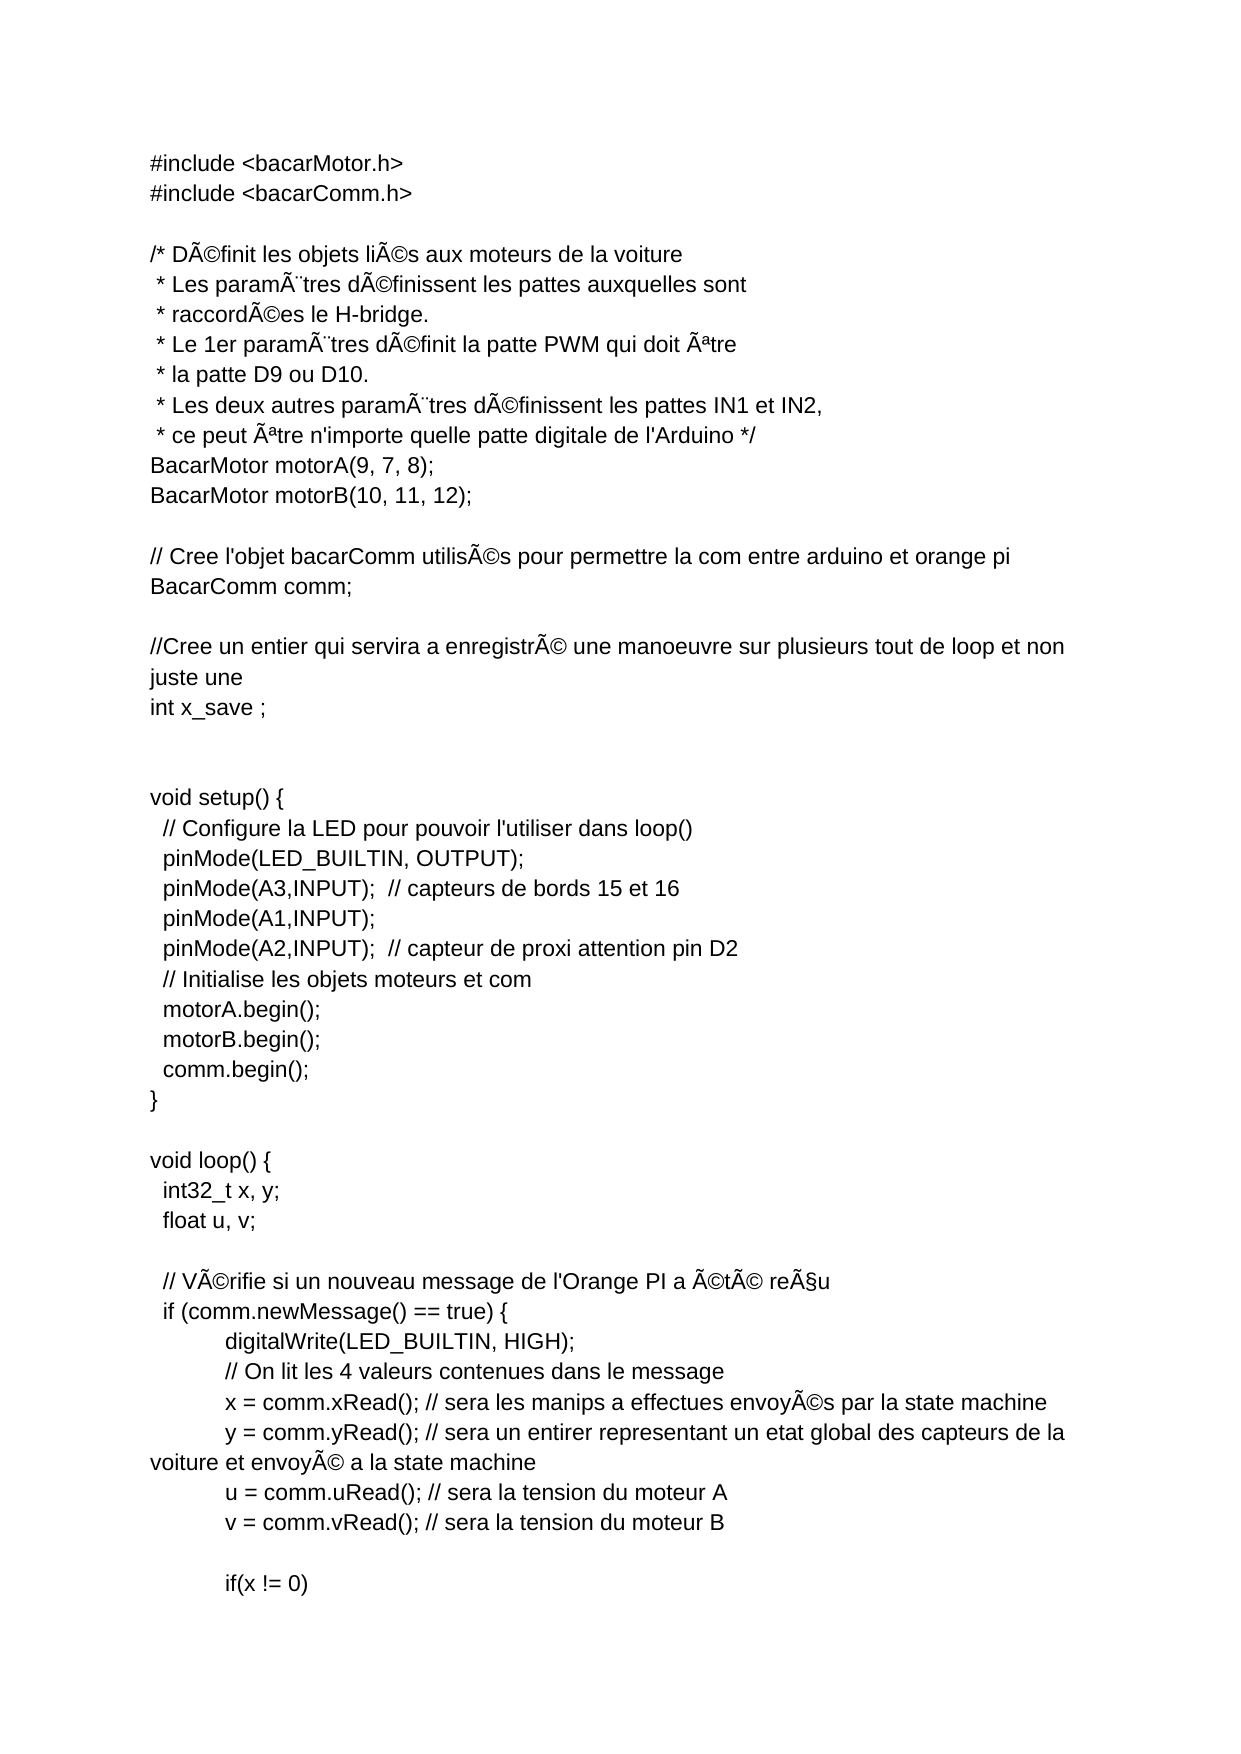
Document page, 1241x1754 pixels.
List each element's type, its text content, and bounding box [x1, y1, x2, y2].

text * raccordÃ©es le H-bridge. [150, 301, 1090, 327]
text y = comm.yRead(); // sera un entirer representant un etat global des capteurs de la voiture et envoyÃ© a la state machine [150, 1419, 1090, 1475]
text if (comm.newMessage() == true) { [150, 1298, 1090, 1324]
text BacarComm comm; [150, 573, 1090, 599]
text comm.begin(); [150, 1056, 1090, 1083]
text * ce peut Ãªtre n'importe quelle patte digitale de l'Arduino */ [150, 422, 1090, 448]
text * Les deux autres paramÃ¨tres dÃ©finissent les pattes IN1 et IN2, [150, 392, 1090, 418]
text * Les paramÃ¨tres dÃ©finissent les pattes auxquelles sont [150, 271, 1090, 297]
text // VÃ©rifie si un nouveau message de l'Orange PI a Ã©tÃ© reÃ§u [150, 1268, 1090, 1294]
text //Cree un entier qui servira a enregistrÃ© une manoeuvre sur plusieurs tout de loop et non juste une [150, 633, 1090, 690]
text // Cree l'objet bacarComm utilisÃ©s pour permettre la com entre arduino et orange pi [150, 543, 1090, 569]
text pinMode(LED_BUILTIN, OUTPUT); [150, 845, 1090, 871]
text void loop() { [150, 1147, 1090, 1173]
text // Configure la LED pour pouvoir l'utiliser dans loop() [150, 814, 1090, 841]
text pinMode(A1,INPUT); [150, 905, 1090, 932]
text pinMode(A2,INPUT); // capteur de proxi attention pin D2 [150, 935, 1090, 962]
text BacarMotor motorB(10, 11, 12); [150, 482, 1090, 509]
text v = comm.vRead(); // sera la tension du moteur B [150, 1509, 1090, 1536]
text BacarMotor motorA(9, 7, 8); [150, 452, 1090, 478]
text #include <bacarComm.h> [150, 180, 1090, 207]
text #include <bacarMotor.h> [150, 150, 1090, 176]
text * la patte D9 ou D10. [150, 361, 1090, 388]
text motorA.begin(); [150, 996, 1090, 1022]
text motorB.begin(); [150, 1026, 1090, 1052]
text // Initialise les objets moteurs et com [150, 966, 1090, 992]
text pinMode(A3,INPUT); // capteurs de bords 15 et 16 [150, 875, 1090, 901]
text } [150, 1086, 1090, 1113]
text int32_t x, y; [150, 1177, 1090, 1203]
text if(x != 0) [150, 1570, 1090, 1596]
text digitalWrite(LED_BUILTIN, HIGH); [150, 1328, 1090, 1354]
text u = comm.uRead(); // sera la tension du moteur A [150, 1479, 1090, 1506]
text x = comm.xRead(); // sera les manips a effectues envoyÃ©s par la state machine [150, 1388, 1090, 1415]
text float u, v; [150, 1207, 1090, 1234]
text void setup() { [150, 784, 1090, 811]
text int x_save ; [150, 694, 1090, 720]
text // On lit les 4 valeurs contenues dans le message [150, 1358, 1090, 1385]
text * Le 1er paramÃ¨tres dÃ©finit la patte PWM qui doit Ãªtre [150, 331, 1090, 358]
text /* DÃ©finit les objets liÃ©s aux moteurs de la voiture [150, 241, 1090, 267]
